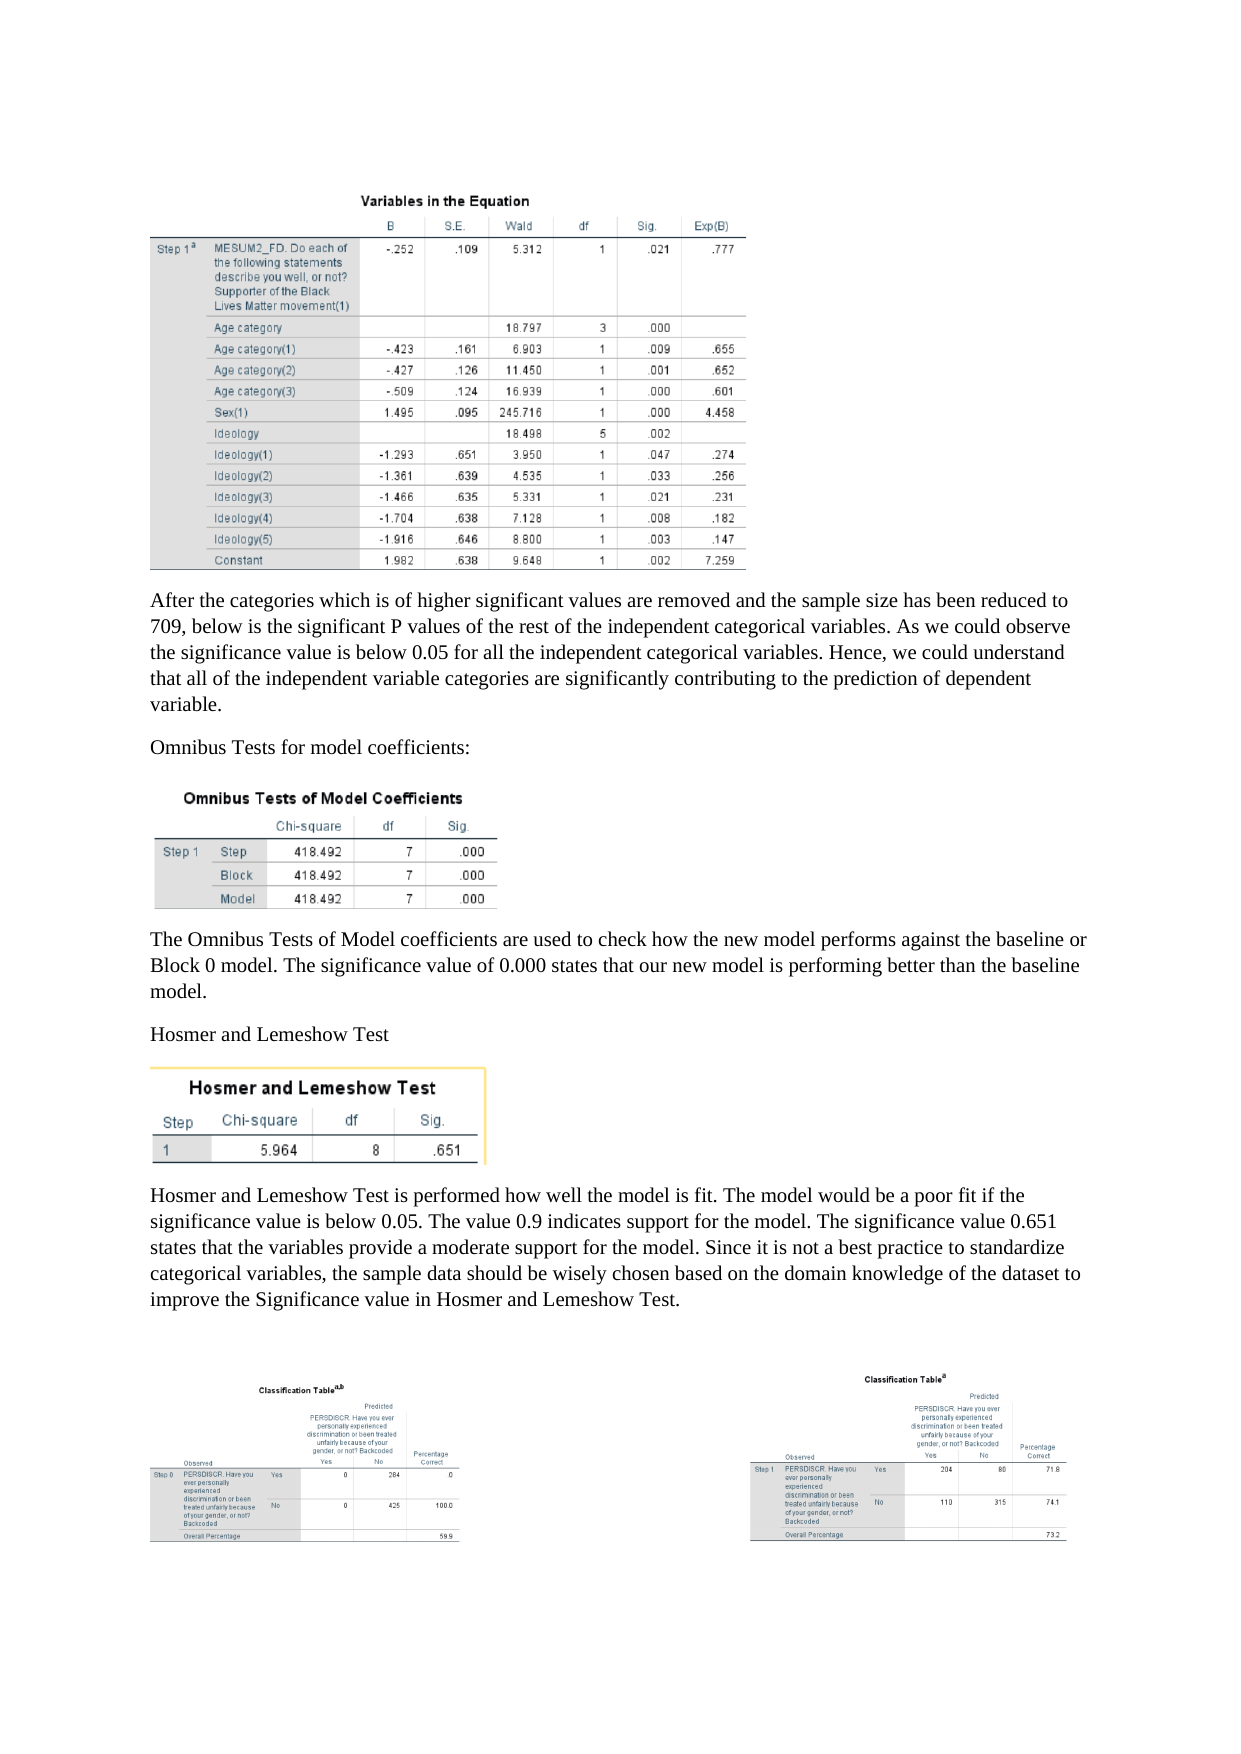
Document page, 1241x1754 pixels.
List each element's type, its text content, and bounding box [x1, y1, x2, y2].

text Hosmer and Lemeshow Test [150, 1022, 1090, 1046]
text Omnibus Tests for model coefficients: [150, 734, 1090, 759]
text The Omnibus Tests of Model coefficients are used to check how the new model performs against the baseline or Block 0 model. The significance value of 0.000 states that our new model is performing better than the baseline model. [150, 927, 1090, 1003]
picture [150, 1064, 488, 1165]
picture [150, 1382, 463, 1542]
picture [150, 777, 502, 909]
picture [750, 1372, 1068, 1542]
text Hosmer and Lemeshow Test is performed how well the model is fit. The model would be a poor fit if the significance value is below 0.05. The value 0.9 indicates support for the model. The significance value 0.651 states that the variables provide a moderate support for the model. Since it is not a best practice to standardize categorical variables, the sample data should be wisely chosen based on the domain knowledge of the dataset to improve the Significance value in Hosmer and Lemeshow Test. [150, 1183, 1090, 1311]
text After the categories which is of higher significant values are removed and the sample size has been reduced to 709, below is the significant P values of the rest of the independent categorical variables. As we could observe the significance value is below 0.05 for all the independent categorical variables. Hence, we could understand that all of the independent variable categories are significantly contributing to the prediction of dependent variable. [150, 588, 1090, 716]
picture [150, 192, 747, 570]
